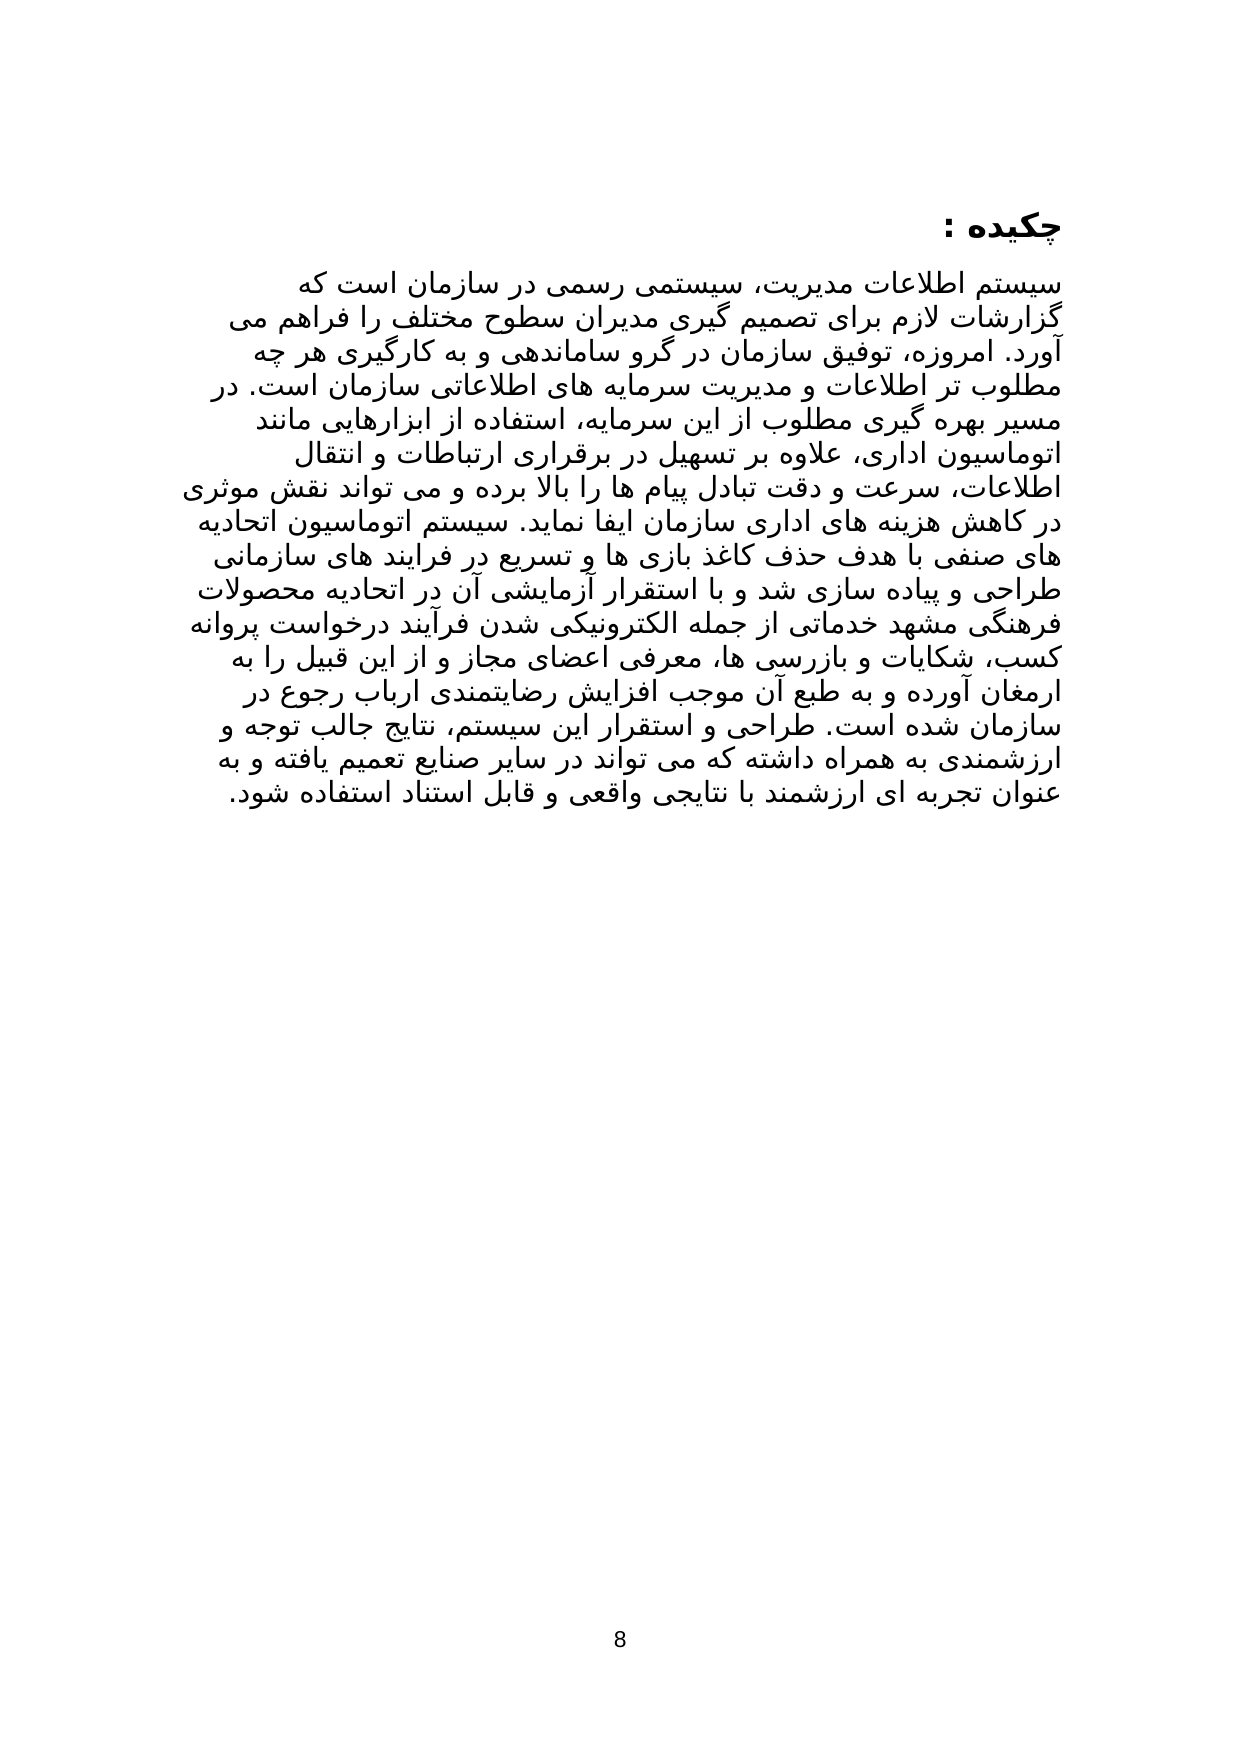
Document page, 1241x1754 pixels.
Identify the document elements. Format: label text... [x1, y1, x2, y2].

text چکیده : [177, 207, 1063, 246]
text سیستم اطلاعات مدیریت، سیستمی رسمی در سازمان است که گزارشات لازم برای تصمیم گیری مدیران سطوح مختلف را فراهم می آورد. امروزه، توفیق سازمان در گرو ساماندهی و به کارگیری هر چه مطلوب تر اطلاعات و مدیریت سرمایه های اطلاعاتی سازمان است. در مسیر بهره گیری مطلوب از این سرمایه، استفاده از ابزارهایی مانند اتوماسیون اداری، علاوه بر تسهیل در برقراری ارتباطات و انتقال اطلاعات، سرعت و دقت تبادل پیام ها را بالا برده و می تواند نقش موثری در کاهش هزینه های اداری سازمان ایفا نماید. سیستم اتوماسیون اتحادیه های صنفی با هدف حذف کاغذ بازی ها و تسریع در فرایند های سازمانی طراحی و پیاده سازی شد و با استقرار آزمایشی آن در اتحادیه محصولات فرهنگی مشهد خدماتی از جمله الکترونیکی شدن فرآیند درخواست پروانه کسب، شکایات و بازرسی ها، معرفی اعضای مجاز و از این قبیل را به ارمغان آورده و به طبع آن موجب افزایش رضایتمندی ارباب رجوع در سازمان شده است. طراحی و استقرار این سیستم، نتایج جالب توجه و ارزشمندی به همراه داشته که می تواند در سایر صنایع تعمیم یافته و به عنوان تجربه ای ارزشمند با نتایجی واقعی و قابل استناد استفاده شود. [177, 266, 1063, 810]
